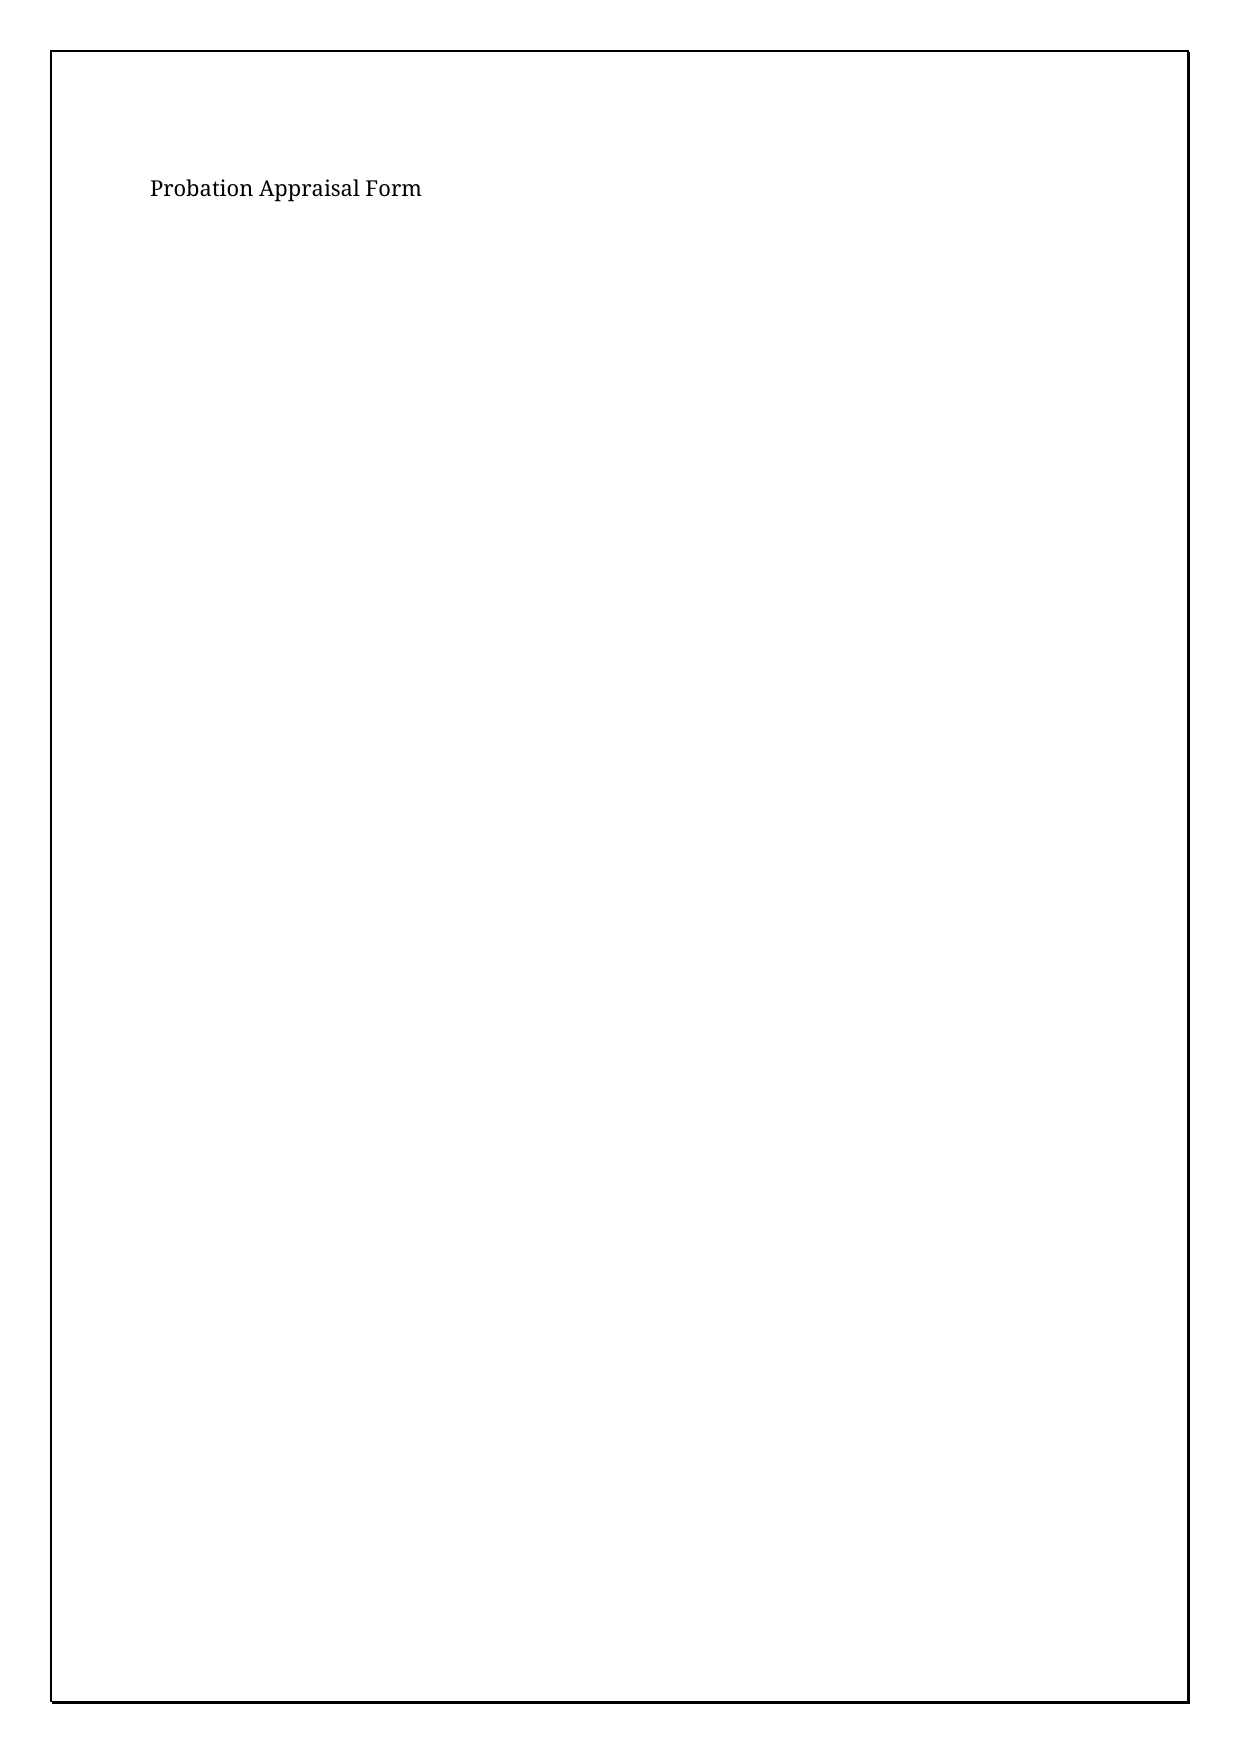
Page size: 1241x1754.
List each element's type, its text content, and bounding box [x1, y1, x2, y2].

text Probation Appraisal Form [150, 173, 1089, 203]
